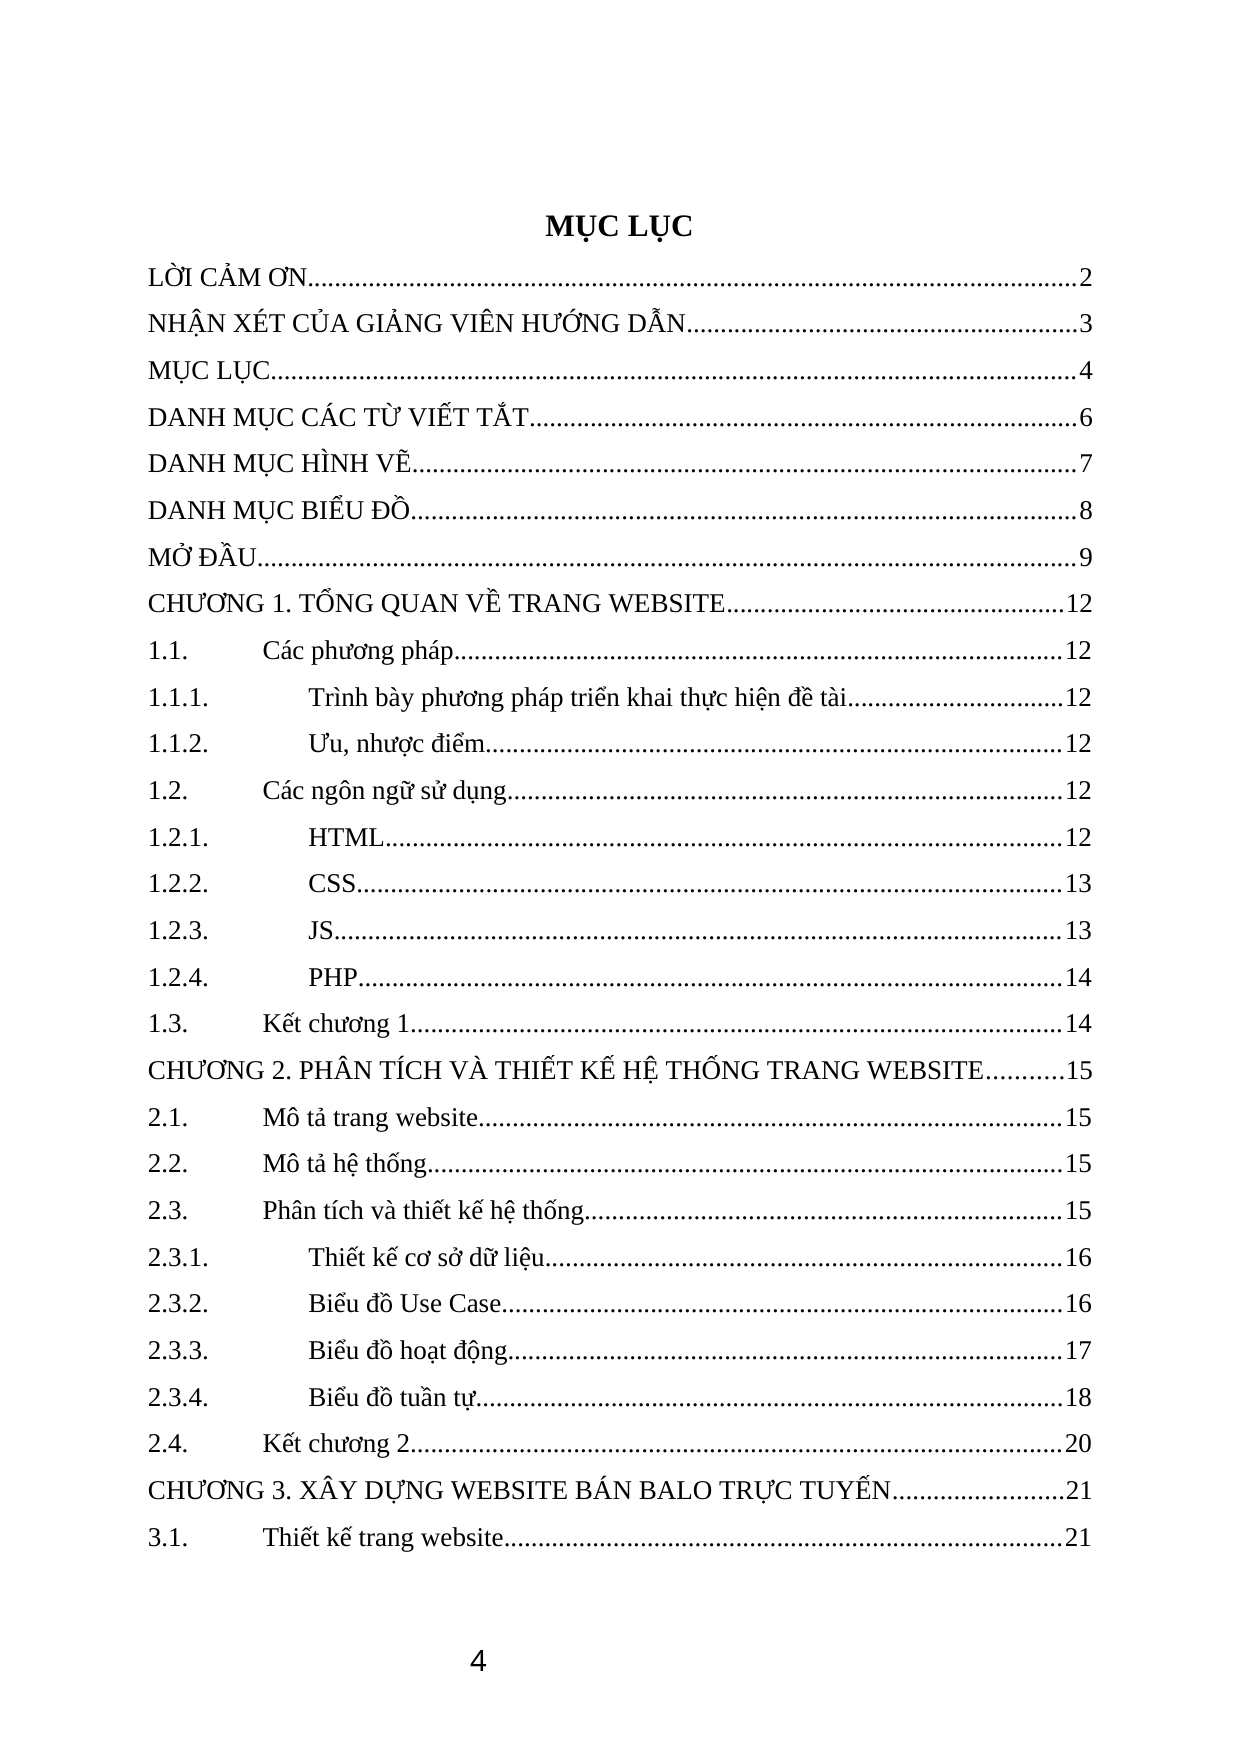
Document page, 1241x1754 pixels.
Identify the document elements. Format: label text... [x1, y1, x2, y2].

text LỜI CẢM ƠN 2 [148, 261, 1092, 292]
text DANH MỤC BIỂU ĐỒ 8 [148, 494, 1092, 525]
text 2.1. Mô tả trang website 15 [148, 1101, 1092, 1132]
text 3.1. Thiết kế trang website 21 [148, 1521, 1092, 1552]
text 1.1.1. Trình bày phương pháp triển khai thực hiện đề tài 12 [148, 681, 1092, 712]
text 2.3. Phân tích và thiết kế hệ thống 15 [148, 1194, 1092, 1225]
text CHƯƠNG 2. PHÂN TÍCH VÀ THIẾT KẾ HỆ THỐNG TRANG WEBSITE 15 [148, 1054, 1092, 1085]
text DANH MỤC HÌNH VẼ 7 [148, 447, 1092, 478]
text 1.2.4. PHP 14 [148, 961, 1092, 992]
text 2.3.2. Biểu đồ Use Case 16 [148, 1287, 1092, 1318]
text 2.3.4. Biểu đồ tuần tự 18 [148, 1381, 1092, 1412]
text 1.2. Các ngôn ngữ sử dụng 12 [148, 774, 1092, 805]
text DANH MỤC CÁC TỪ VIẾT TẮT 6 [148, 401, 1092, 432]
text 2.3.1. Thiết kế cơ sở dữ liệu 16 [148, 1241, 1092, 1272]
text 1.1.2. Ưu, nhược điểm 12 [148, 727, 1092, 758]
text 1.2.2. CSS 13 [148, 867, 1092, 898]
text MỞ ĐẦU 9 [148, 541, 1092, 572]
text NHẬN XÉT CỦA GIẢNG VIÊN HƯỚNG DẪN 3 [148, 307, 1092, 338]
text MỤC LỤC 4 [148, 354, 1092, 385]
text 2.2. Mô tả hệ thống 15 [148, 1147, 1092, 1178]
text CHƯƠNG 3. XÂY DỰNG WEBSITE BÁN BALO TRỰC TUYẾN 21 [148, 1474, 1092, 1505]
text 1.1. Các phương pháp 12 [148, 634, 1092, 665]
text 2.4. Kết chương 2 20 [148, 1427, 1092, 1458]
text CHƯƠNG 1. TỔNG QUAN VỀ TRANG WEBSITE 12 [148, 587, 1092, 618]
text 1.3. Kết chương 1 14 [148, 1007, 1092, 1038]
text 2.3.3. Biểu đồ hoạt động 17 [148, 1334, 1092, 1365]
text MỤC LỤC [148, 207, 1092, 243]
text 1.2.1. HTML 12 [148, 821, 1092, 852]
text 1.2.3. JS 13 [148, 914, 1092, 945]
